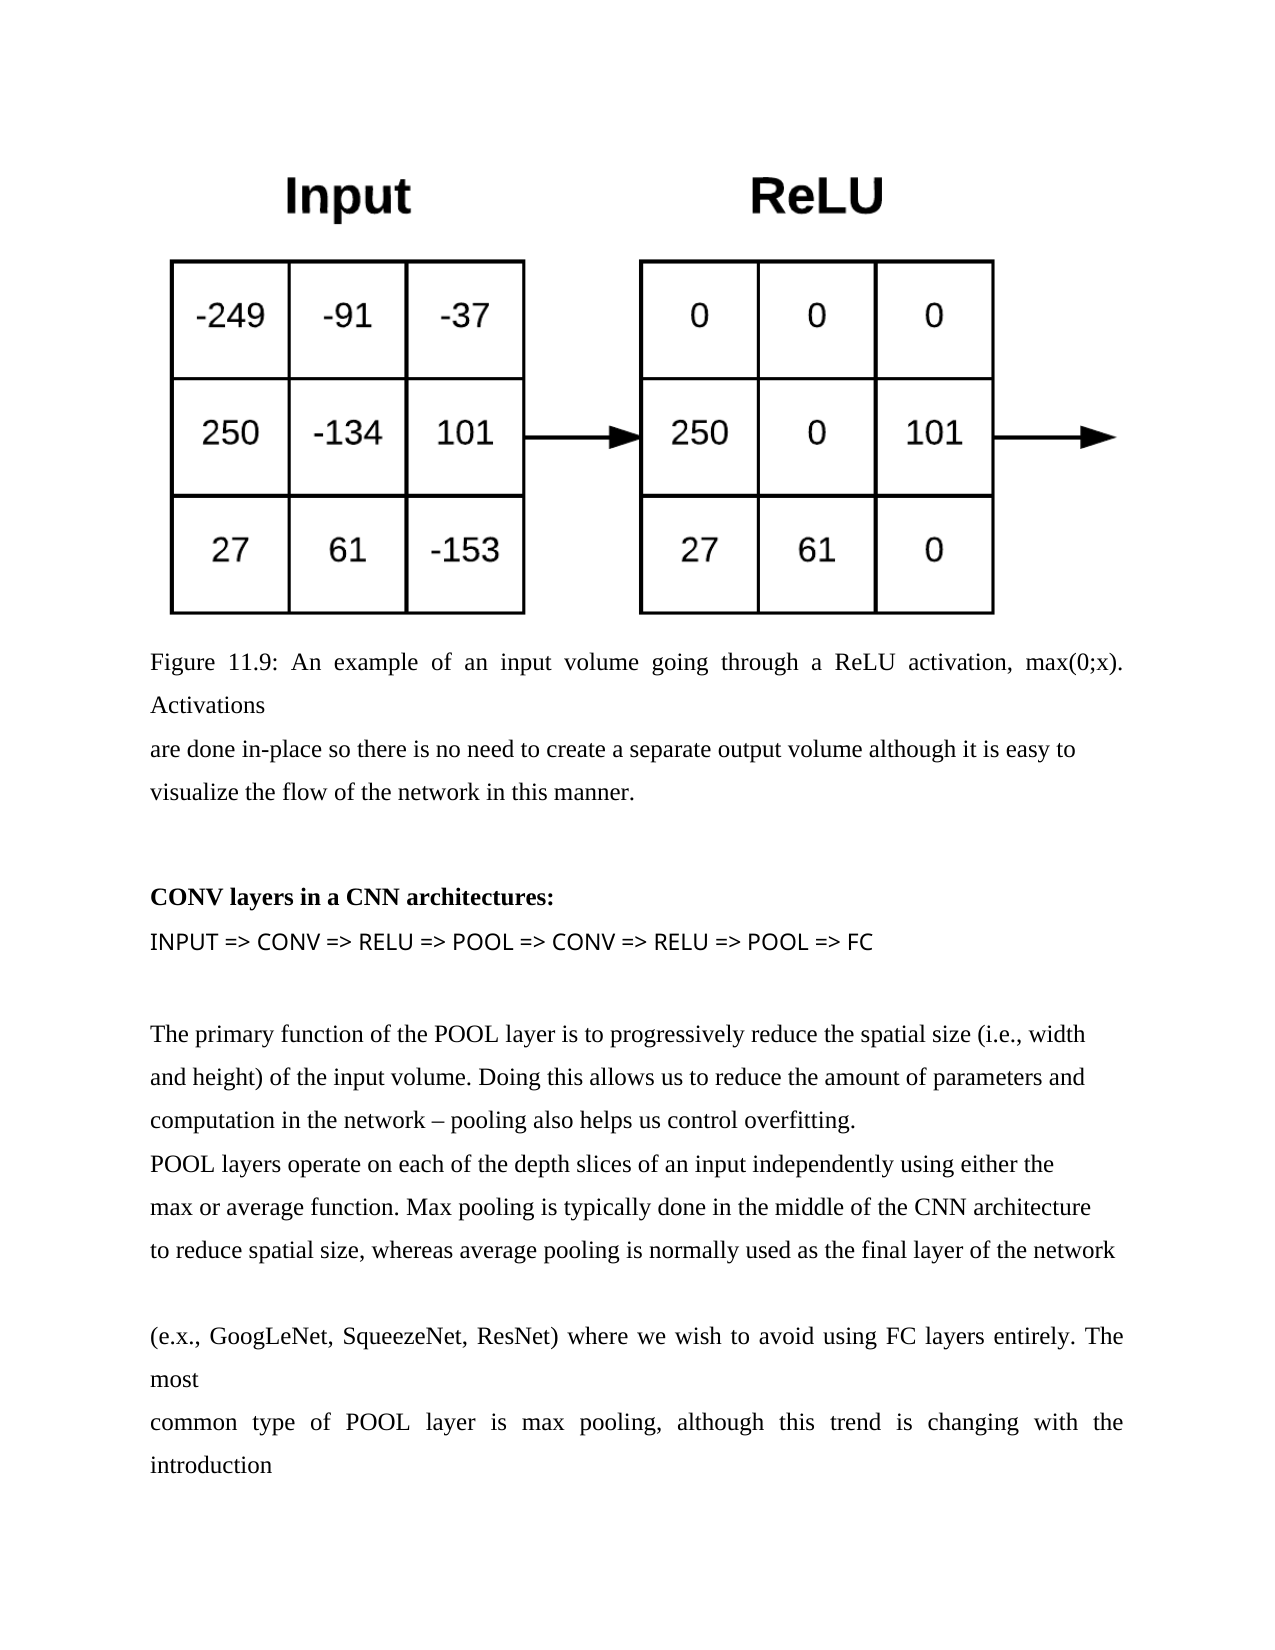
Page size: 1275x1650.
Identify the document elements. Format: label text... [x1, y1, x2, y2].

text CONV layers in a CNN architectures: [150, 882, 1125, 911]
text are done in-place so there is no need to create a separate output volume although it is easy to [150, 734, 1125, 762]
text and height) of the input volume. Doing this allows us to reduce the amount of parameters and [150, 1062, 1125, 1091]
text max or average function. Max pooling is typically done in the middle of the CNN architecture [150, 1192, 1125, 1221]
text common type of POOL layer is max pooling, although this trend is changing with the introduction [150, 1407, 1125, 1479]
text INPUT => CONV => RELU => POOL => CONV => RELU => POOL => FC [150, 926, 1125, 957]
text The primary function of the POOL layer is to progressively reduce the spatial size (i.e., width [150, 1019, 1125, 1048]
text (e.x., GoogLeNet, SqueezeNet, ResNet) where we wish to avoid using FC layers entirely. The most [150, 1321, 1125, 1393]
text POOL layers operate on each of the depth slices of an input independently using either the [150, 1149, 1125, 1177]
text computation in the network – pooling also helps us control overfitting. [150, 1106, 1125, 1134]
text visualize the flow of the network in this manner. [150, 777, 1125, 806]
text Figure 11.9: An example of an input volume going through a ReLU activation, max(0;x). Activations [150, 648, 1125, 719]
text to reduce spatial size, whereas average pooling is normally used as the final layer of the network [150, 1235, 1125, 1264]
